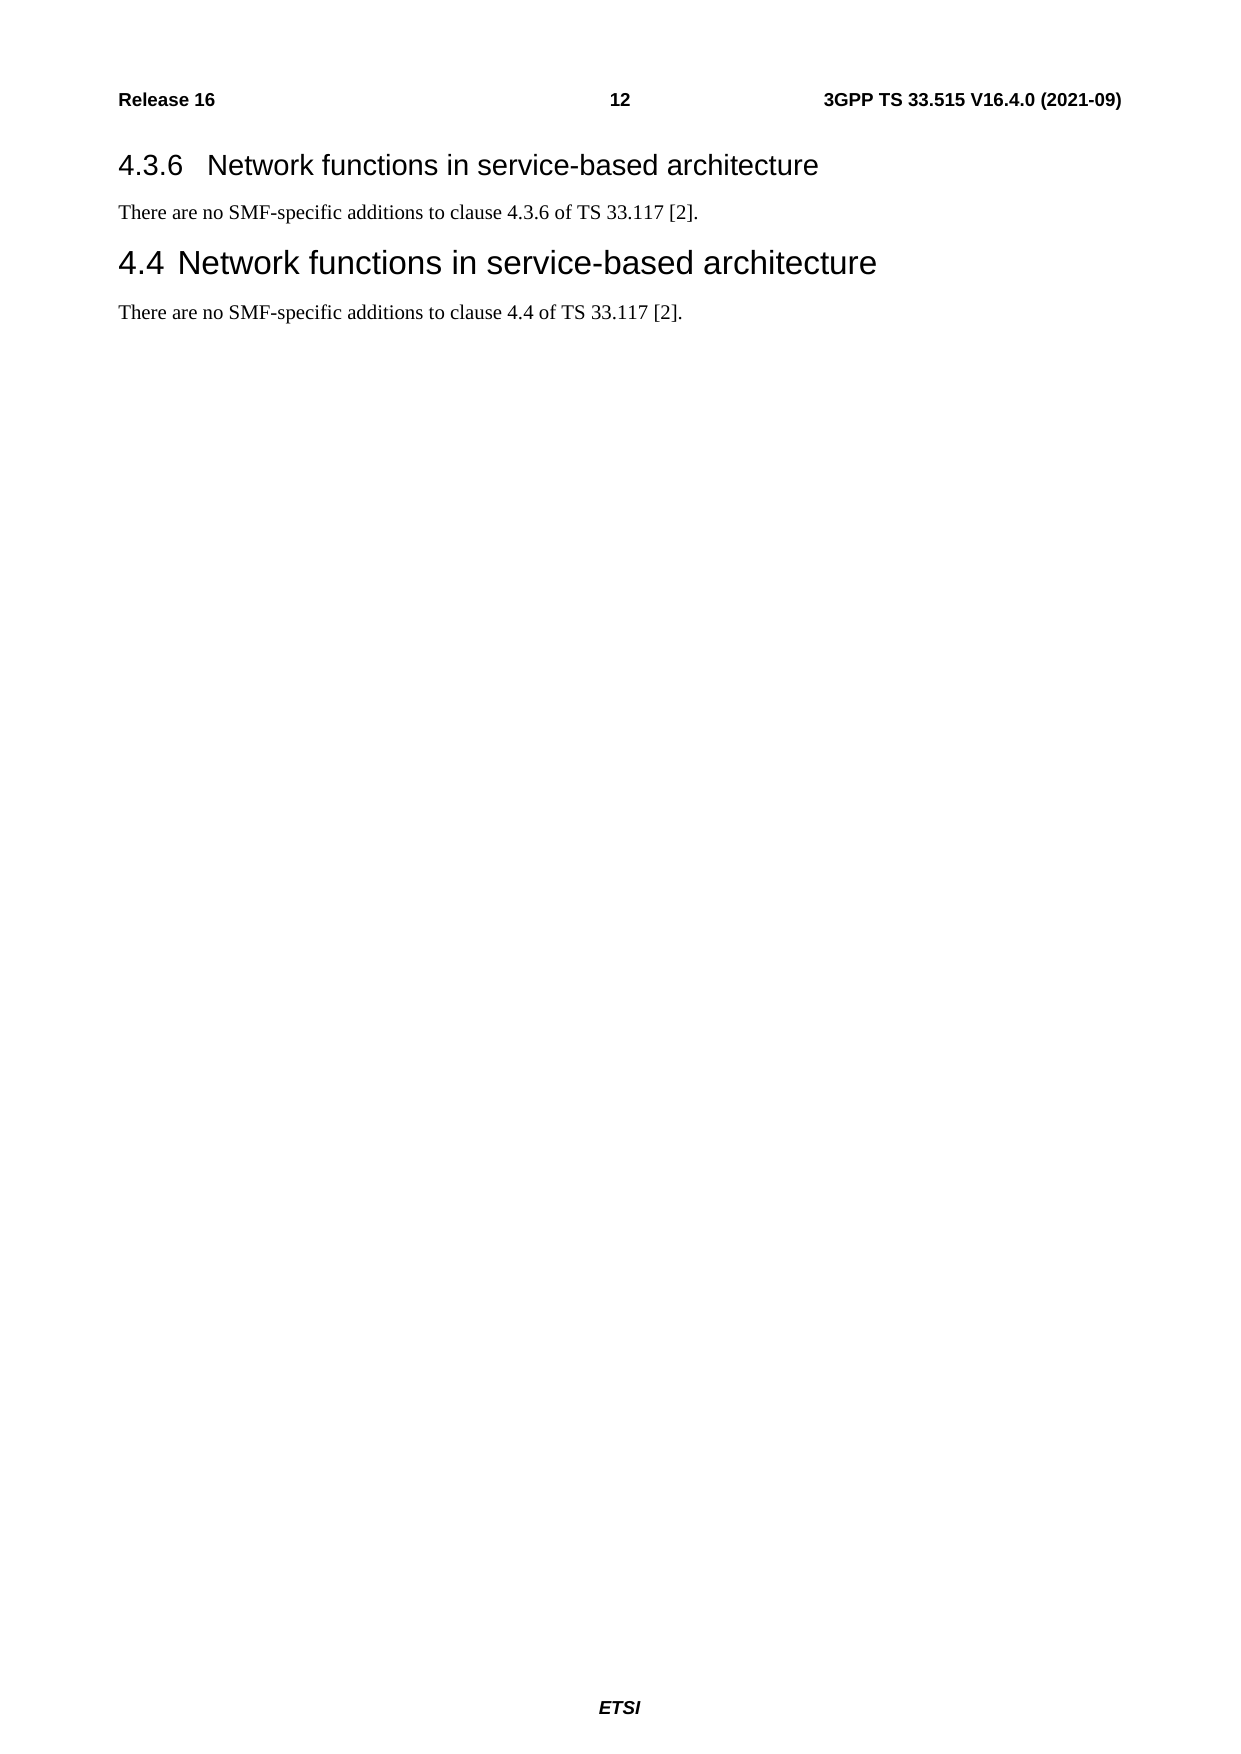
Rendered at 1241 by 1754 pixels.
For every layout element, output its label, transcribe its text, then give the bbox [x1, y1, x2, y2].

subtitle 4.4 Network functions in service-based architecture [118, 243, 1122, 281]
text There are no SMF-specific additions to clause 4.4 of TS 33.117 [2]. [118, 300, 1122, 324]
text There are no SMF-specific additions to clause 4.3.6 of TS 33.117 [2]. [118, 200, 1122, 224]
subtitle 4.3.6 Network functions in service-based architecture [118, 148, 1122, 181]
